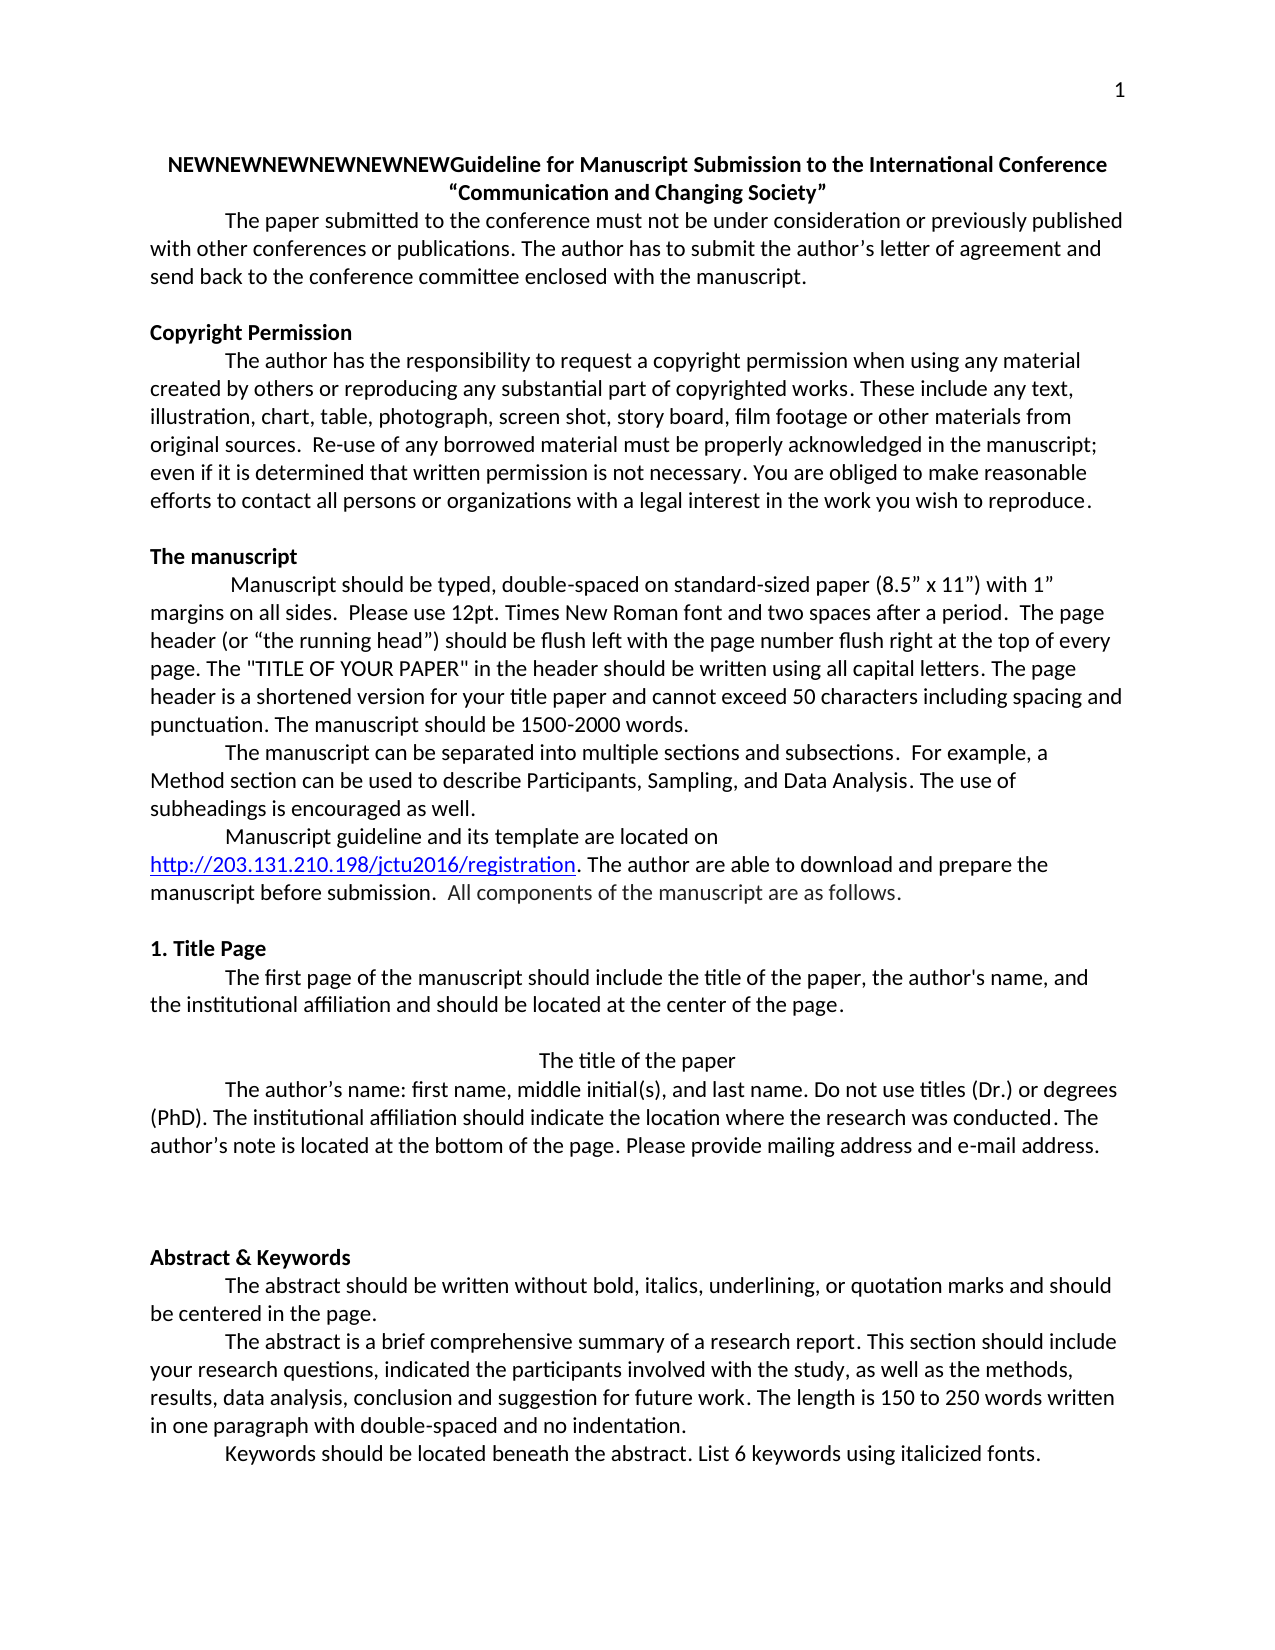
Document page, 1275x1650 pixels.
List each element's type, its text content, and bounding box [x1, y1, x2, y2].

text The author’s name: first name, middle initial(s), and last name. Do not use titles (Dr.) or degrees (PhD). The institutional affiliation should indicate the location where the research was conducted. The author’s note is located at the bottom of the page. Please provide mailing address and e-mail address. [150, 1075, 1125, 1159]
text NEWNEWNEWNEWNEWNEWGuideline for Manuscript Submission to the International Conference [150, 150, 1125, 178]
text The author has the responsibility to request a copyright permission when using any material created by others or reproducing any substantial part of copyrighted works. These include any text, illustration, chart, table, photograph, screen shot, story board, film footage or other materials from original sources. Re-use of any borrowed material must be properly acknowledged in the manuscript; even if it is determined that written permission is not necessary. You are obliged to make reasonable efforts to contact all persons or organizations with a legal interest in the work you wish to reproduce. [150, 346, 1125, 514]
text The paper submitted to the conference must not be under consideration or previously published with other conferences or publications. The author has to submit the author’s letter of agreement and send back to the conference committee enclosed with the manuscript. [150, 206, 1125, 290]
text The title of the paper [150, 1047, 1125, 1075]
text The abstract is a brief comprehensive summary of a research report. This section should include your research questions, indicated the participants involved with the study, as well as the methods, results, data analysis, conclusion and suggestion for future work. The length is 150 to 250 words written in one paragraph with double-spaced and no indentation. [150, 1327, 1125, 1439]
text The abstract should be written without bold, italics, underlining, or quotation marks and should be centered in the page. [150, 1271, 1125, 1327]
text 1. Title Page [150, 934, 1125, 963]
text The first page of the manuscript should include the title of the paper, the author's name, and the institutional affiliation and should be located at the center of the page. [150, 963, 1125, 1019]
text Manuscript guideline and its template are located on http://203.131.210.198/jctu2016/registration. The author are able to download and prepare the manuscript before submission. All components of the manuscript are as follows. [150, 822, 1125, 907]
text The manuscript can be separated into multiple sections and subsections. For example, a Method section can be used to describe Participants, Sampling, and Data Analysis. The use of subheadings is encouraged as well. [150, 738, 1125, 822]
text Manuscript should be typed, double-spaced on standard-sized paper (8.5” x 11”) with 1” margins on all sides. Please use 12pt. Times New Roman font and two spaces after a period. The page header (or “the running head”) should be flush left with the page number flush right at the top of every page. The "TITLE OF YOUR PAPER" in the header should be written using all capital letters. The page header is a shortened version for your title paper and cannot exceed 50 characters including spacing and punctuation. The manuscript should be 1500-2000 words. [150, 570, 1125, 738]
text “Communication and Changing Society” [150, 178, 1125, 206]
text The manuscript [150, 542, 1125, 570]
text Copyright Permission [150, 318, 1125, 346]
text Abstract & Keywords [150, 1243, 1125, 1271]
text Keywords should be located beneath the abstract. List 6 keywords using italicized fonts. [150, 1439, 1125, 1467]
